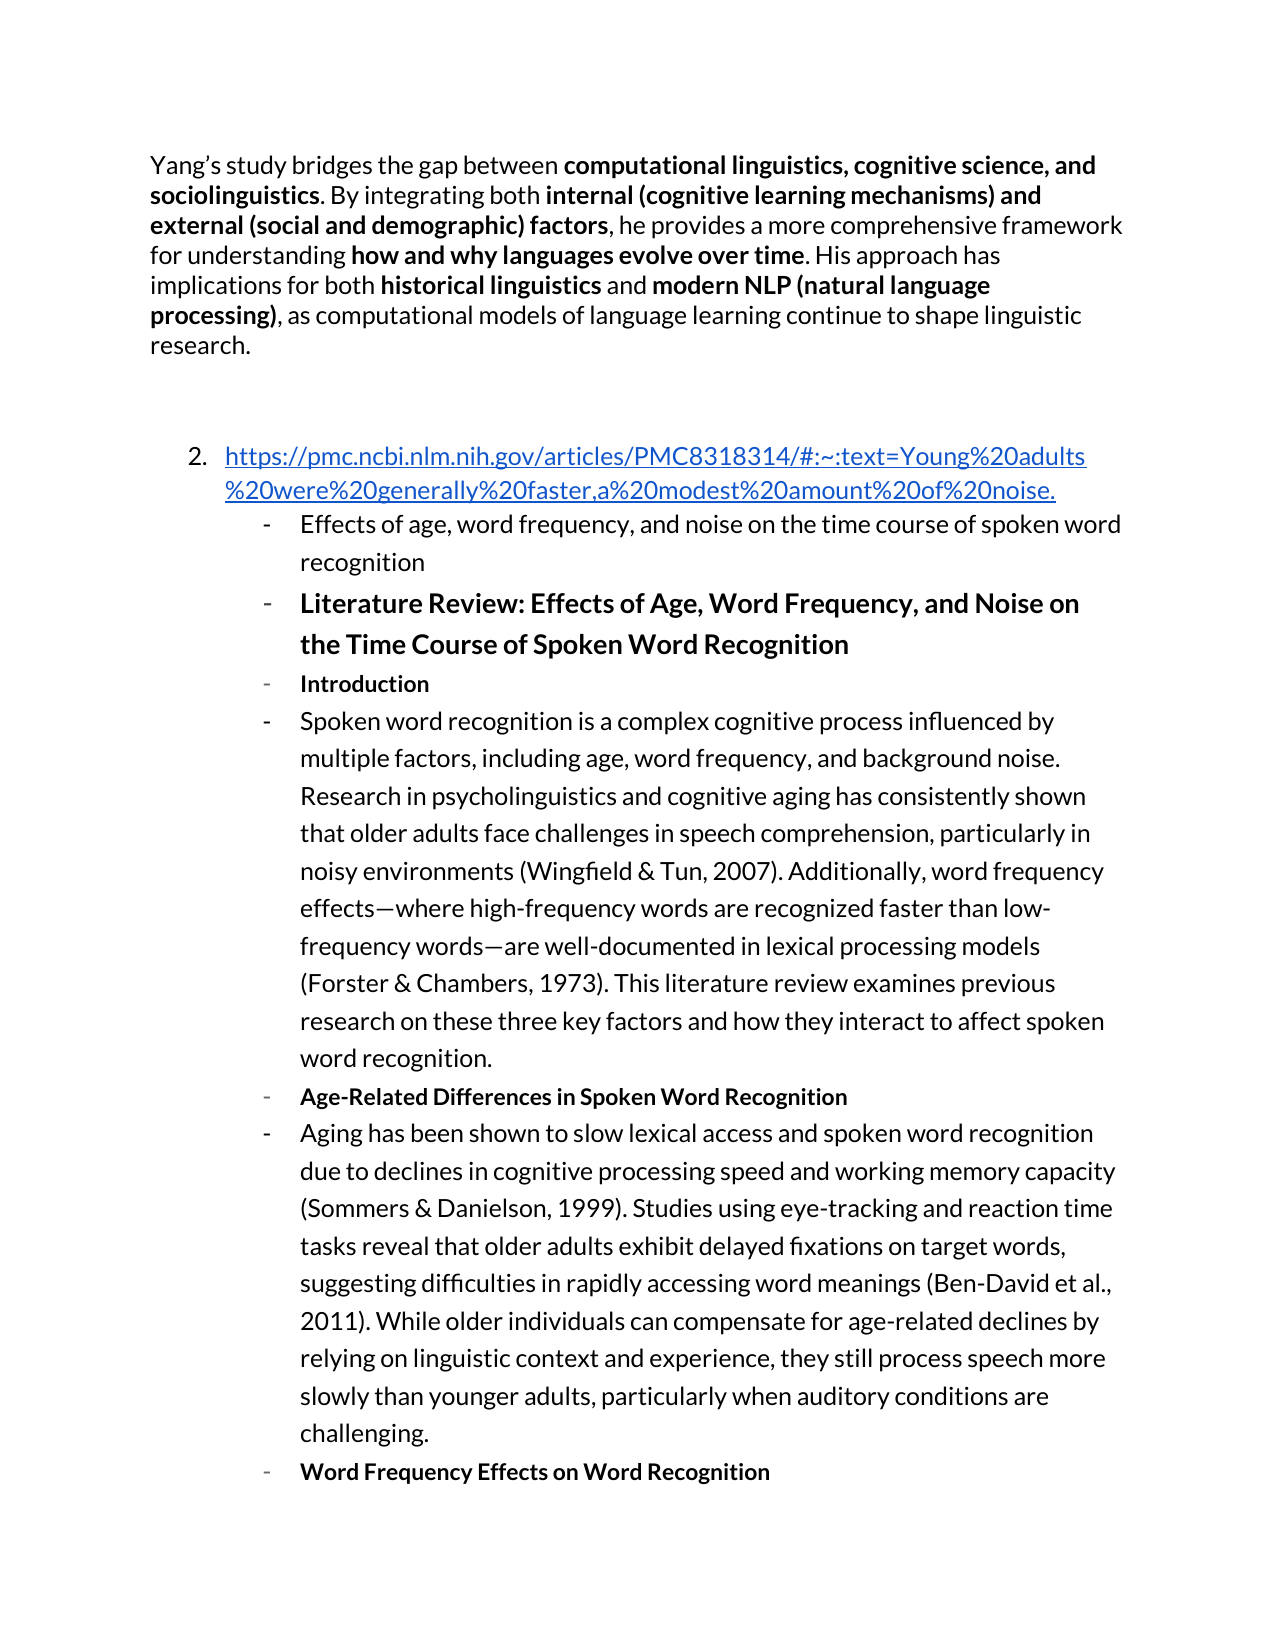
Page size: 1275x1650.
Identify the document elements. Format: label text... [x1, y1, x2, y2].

text Yang’s study bridges the gap between computational linguistics, cognitive science, and sociolinguistics. By integrating both internal (cognitive learning mechanisms) and external (social and demographic) factors, he provides a more comprehensive framework for understanding how and why languages evolve over time. His approach has implications for both historical linguistics and modern NLP (natural language processing), as computational models of language learning continue to shape linguistic research. [150, 150, 1125, 360]
list Aging has been shown to slow lexical access and spoken word recognition due to declines in cognitive processing speed and working memory capacity (Sommers & Danielson, 1999). Studies using eye-tracking and reaction time tasks reveal that older adults exhibit delayed fixations on target words, suggesting difficulties in rapidly accessing word meanings (Ben-David et al., 2011). While older individuals can compensate for age-related declines by relying on linguistic context and experience, they still process speech more slowly than younger adults, particularly when auditory conditions are challenging. [262, 1118, 1125, 1448]
list Spoken word recognition is a complex cognitive process influenced by multiple factors, including age, word frequency, and background noise. Research in psycholinguistics and cognitive aging has consistently shown that older adults face challenges in speech comprehension, particularly in noisy environments (Wingfield & Tun, 2007). Additionally, word frequency effects—where high-frequency words are recognized faster than low-frequency words—are well-documented in lexical processing models (Forster & Chambers, 1973). This literature review examines previous research on these three key factors and how they interact to affect spoken word recognition. [262, 706, 1125, 1073]
subtitle Introduction [262, 668, 1125, 698]
list https://pmc.ncbi.nlm.nih.gov/articles/PMC8318314/#:~:text=Young%20adults%20were%20generally%20faster,a%20modest%20amount%20of%20noise. [187, 440, 1125, 505]
subtitle Word Frequency Effects on Word Recognition [262, 1456, 1125, 1486]
subtitle Age-Related Differences in Spoken Word Recognition [262, 1081, 1125, 1111]
list Effects of age, word frequency, and noise on the time course of spoken word recognition [262, 509, 1125, 577]
subtitle Literature Review: Effects of Age, Word Frequency, and Noise on the Time Course of Spoken Word Recognition [262, 584, 1125, 660]
